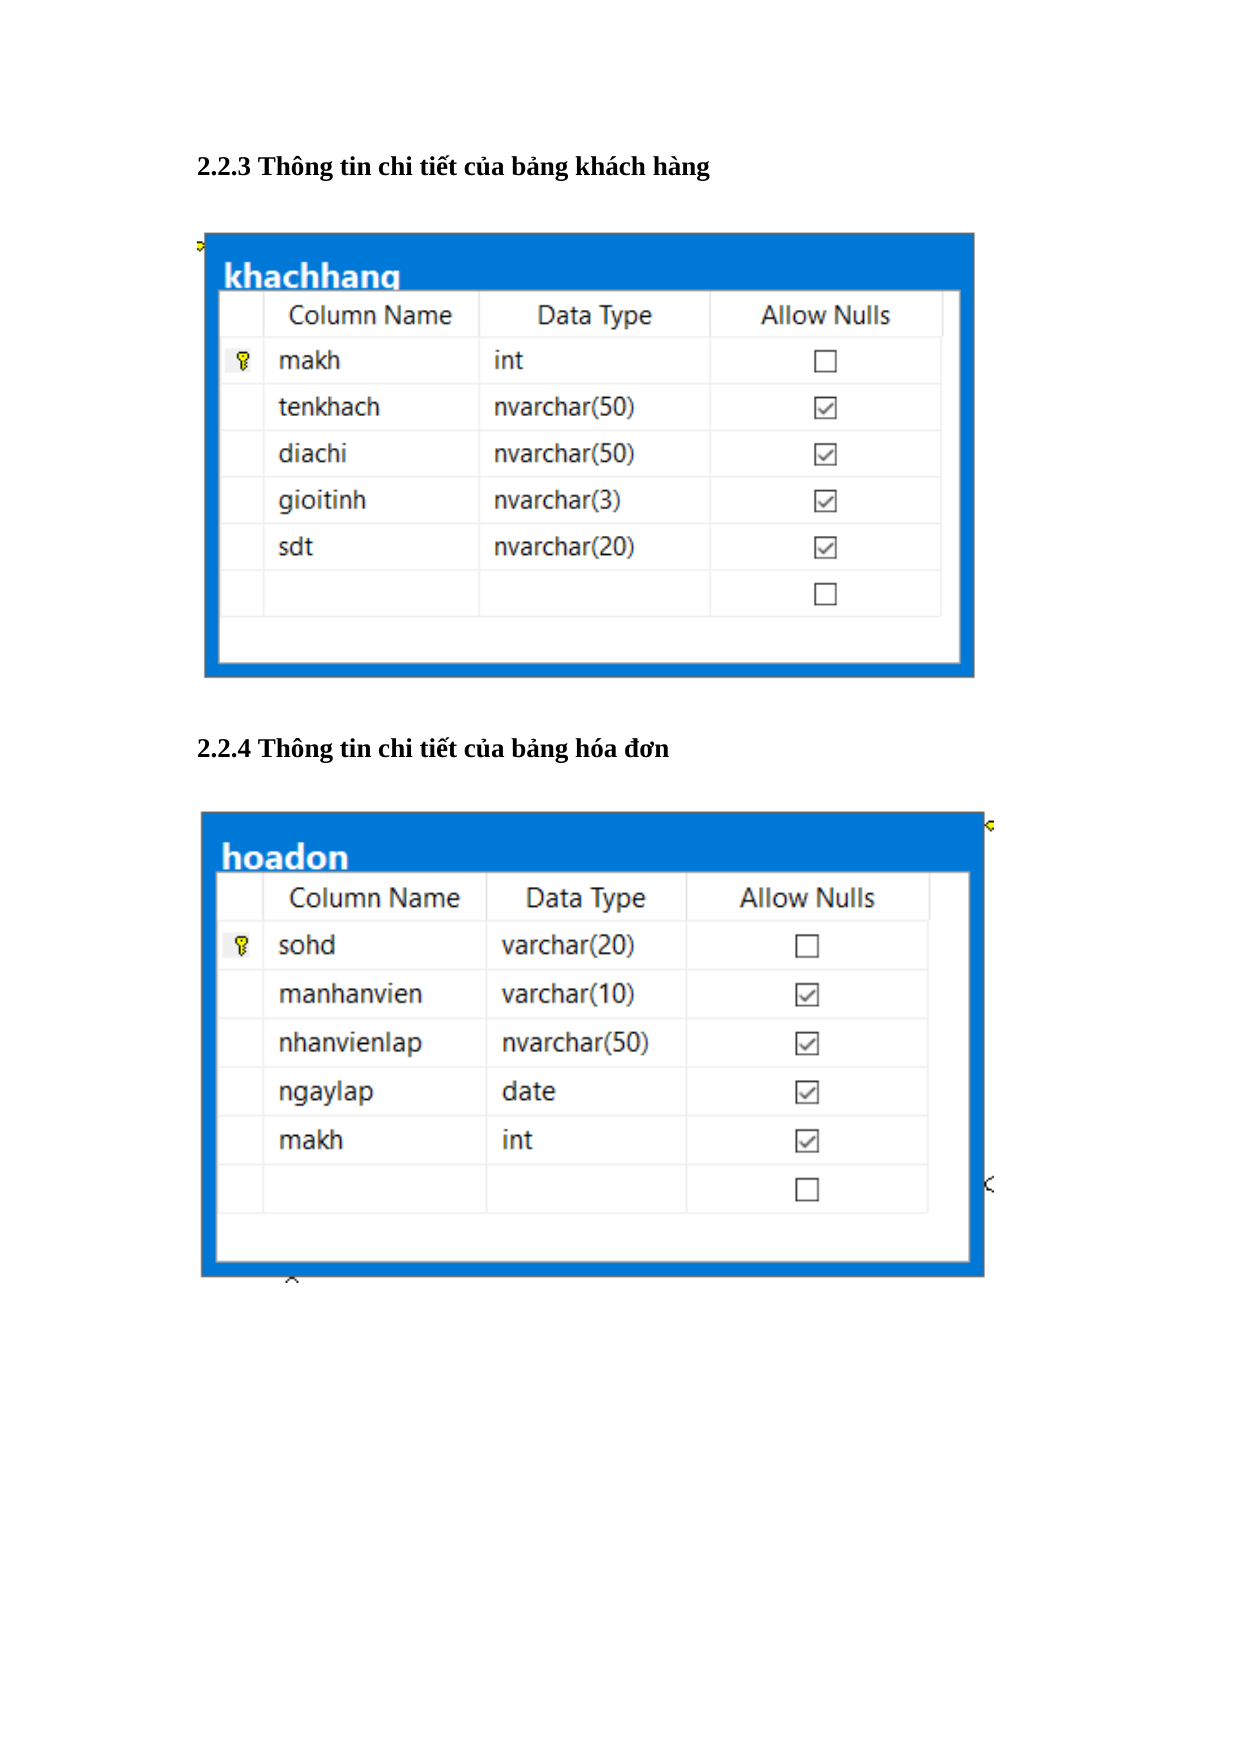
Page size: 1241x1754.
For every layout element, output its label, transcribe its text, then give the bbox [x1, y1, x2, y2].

picture [187, 803, 994, 1283]
text 2.2.4 Thông tin chi tiết của bảng hóa đơn [197, 732, 1053, 763]
text 2.2.3 Thông tin chi tiết của bảng khách hàng [197, 150, 1053, 181]
picture [196, 221, 987, 692]
